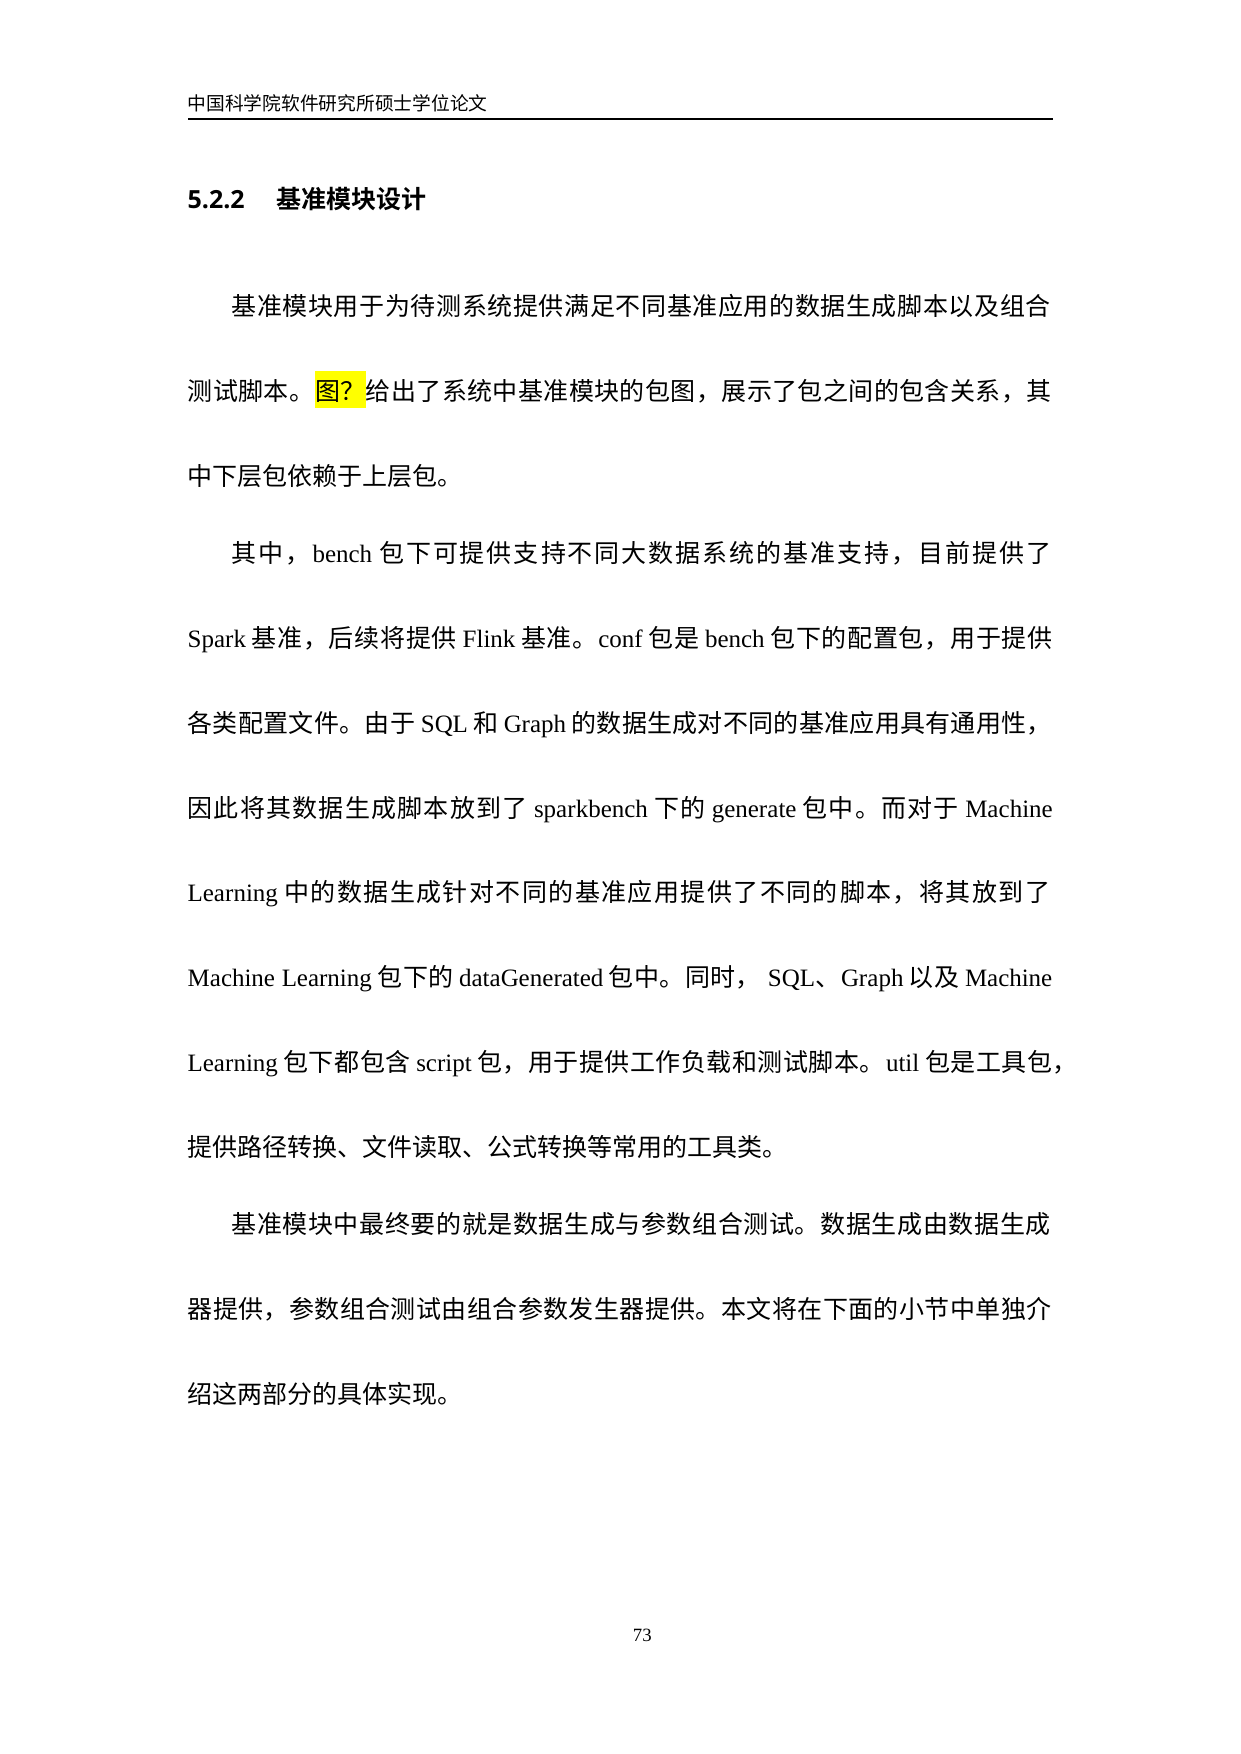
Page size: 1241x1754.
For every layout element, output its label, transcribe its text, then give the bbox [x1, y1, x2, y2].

text 基准模块中最终要的就是数据生成与参数组合测试。数据生成由数据生成器提供，参数组合测试由组合参数发生器提供。本文将在下面的小节中单独介绍这两部分的具体实现。 [187, 1189, 1053, 1426]
text 其中，bench包下可提供支持不同大数据系统的基准支持，目前提供了Spark基准，后续将提供Flink基准。conf包是bench包下的配置包，用于提供各类配置文件。由于SQL和Graph的数据生成对不同的基准应用具有通用性，因此将其数据生成脚本放到了sparkbench下的generate包中。而对于Machine Learning中的数据生成针对不同的基准应用提供了不同的脚本，将其放到了Machine Learning包下的dataGenerated包中。同时， SQL、Graph以及Machine Learning包下都包含script包，用于提供工作负载和测试脚本。util包是工具包，提供路径转换、文件读取、公式转换等常用的工具类。 [187, 517, 1053, 1180]
subtitle 基准模块设计 [187, 164, 1053, 232]
text 基准模块用于为待测系统提供满足不同基准应用的数据生成脚本以及组合测试脚本。图？给出了系统中基准模块的包图，展示了包之间的包含关系，其中下层包依赖于上层包。 [187, 271, 1053, 508]
